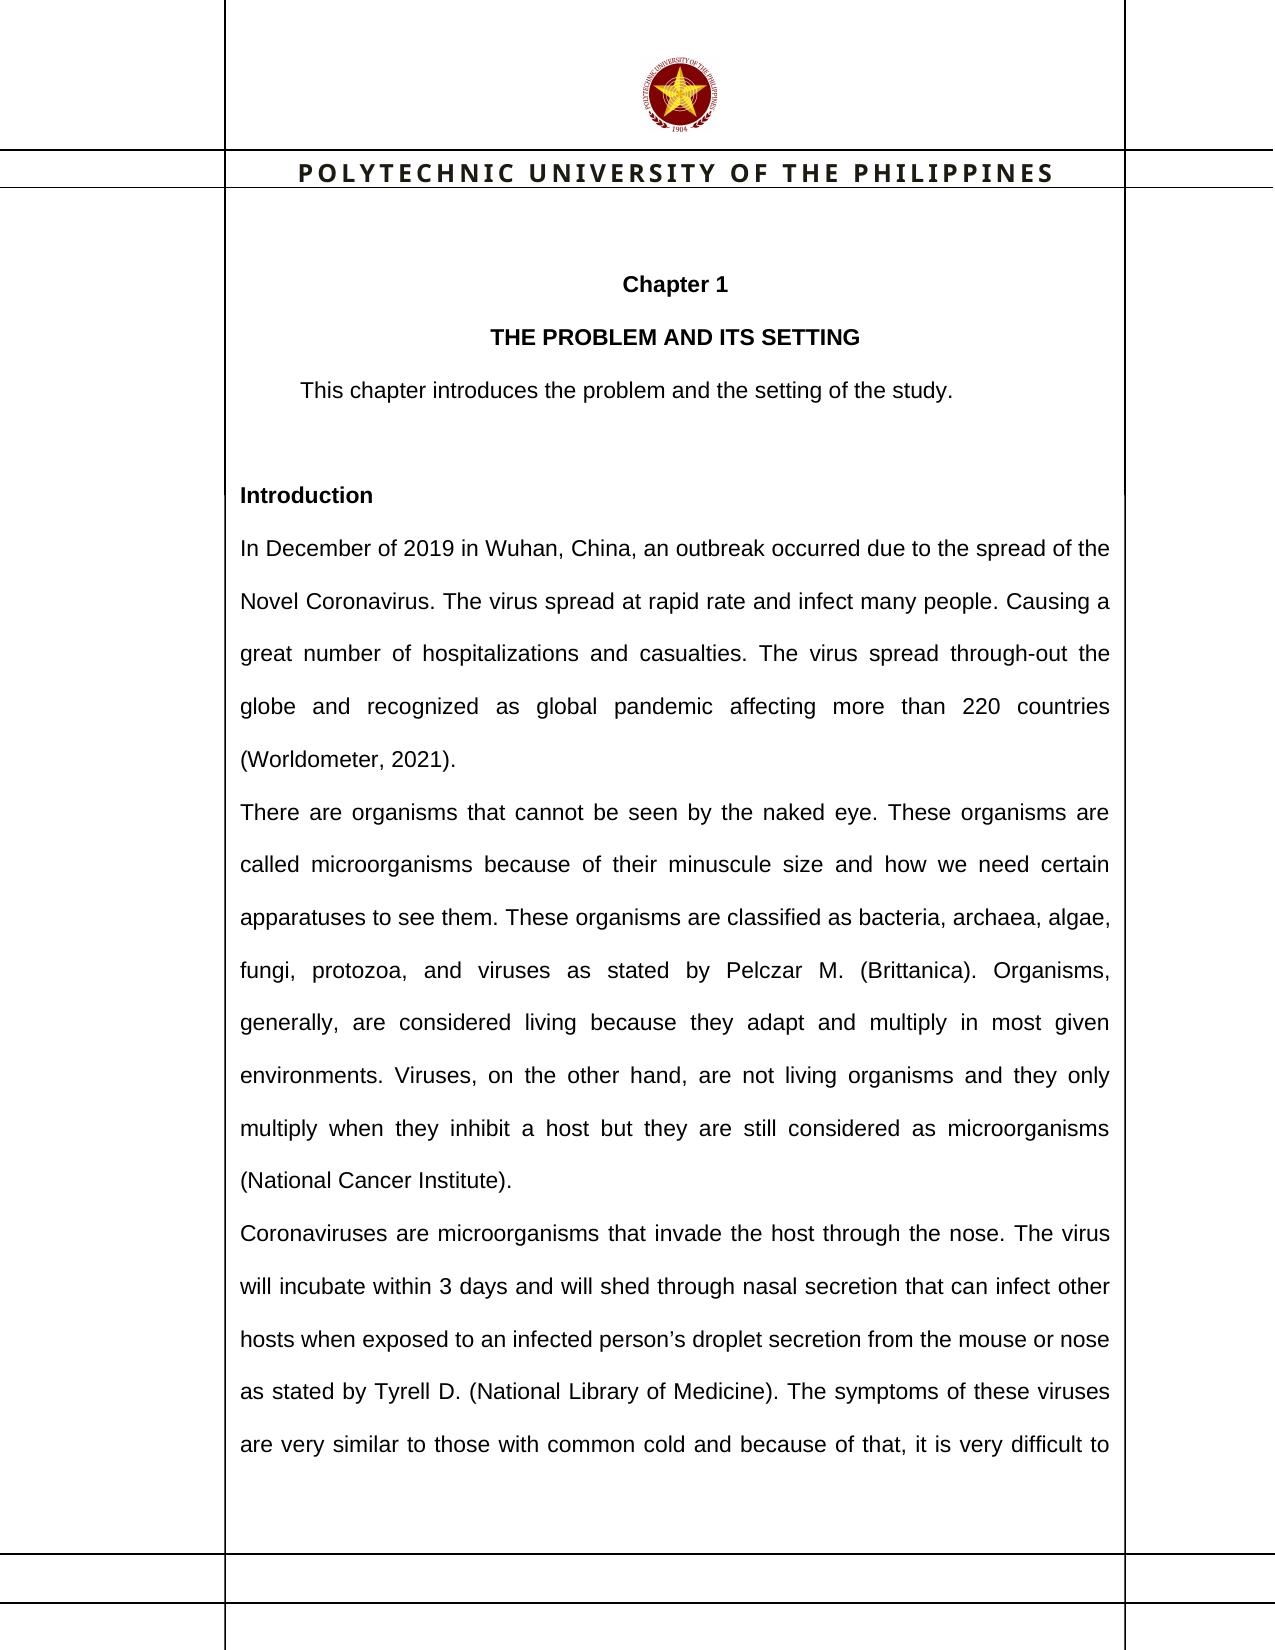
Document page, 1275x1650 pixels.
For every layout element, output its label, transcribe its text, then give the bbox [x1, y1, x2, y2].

text This chapter introduces the problem and the setting of the study. [240, 377, 1111, 403]
text There are organisms that cannot be seen by the naked eye. These organisms are called microorganisms because of their minuscule size and how we need certain apparatuses to see them. These organisms are classified as bacteria, archaea, algae, fungi, protozoa, and viruses as stated by Pelczar M. (Brittanica). Organisms, generally, are considered living because they adapt and multiply in most given environments. Viruses, on the other hand, are not living organisms and they only multiply when they inhibit a host but they are still considered as microorganisms (National Cancer Institute). [240, 798, 1111, 1194]
picture [642, 57, 718, 133]
text In December of 2019 in Wuhan, China, an outbreak occurred due to the spread of the Novel Coronavirus. The virus spread at rapid rate and infect many people. Causing a great number of hospitalizations and casualties. The virus spread through-out the globe and recognized as global pandemic affecting more than 220 countries (Worldometer, 2021). [240, 535, 1111, 772]
text Chapter 1 [240, 271, 1111, 298]
text Introduction [240, 482, 1111, 508]
text THE PROBLEM AND ITS SETTING [240, 324, 1111, 350]
